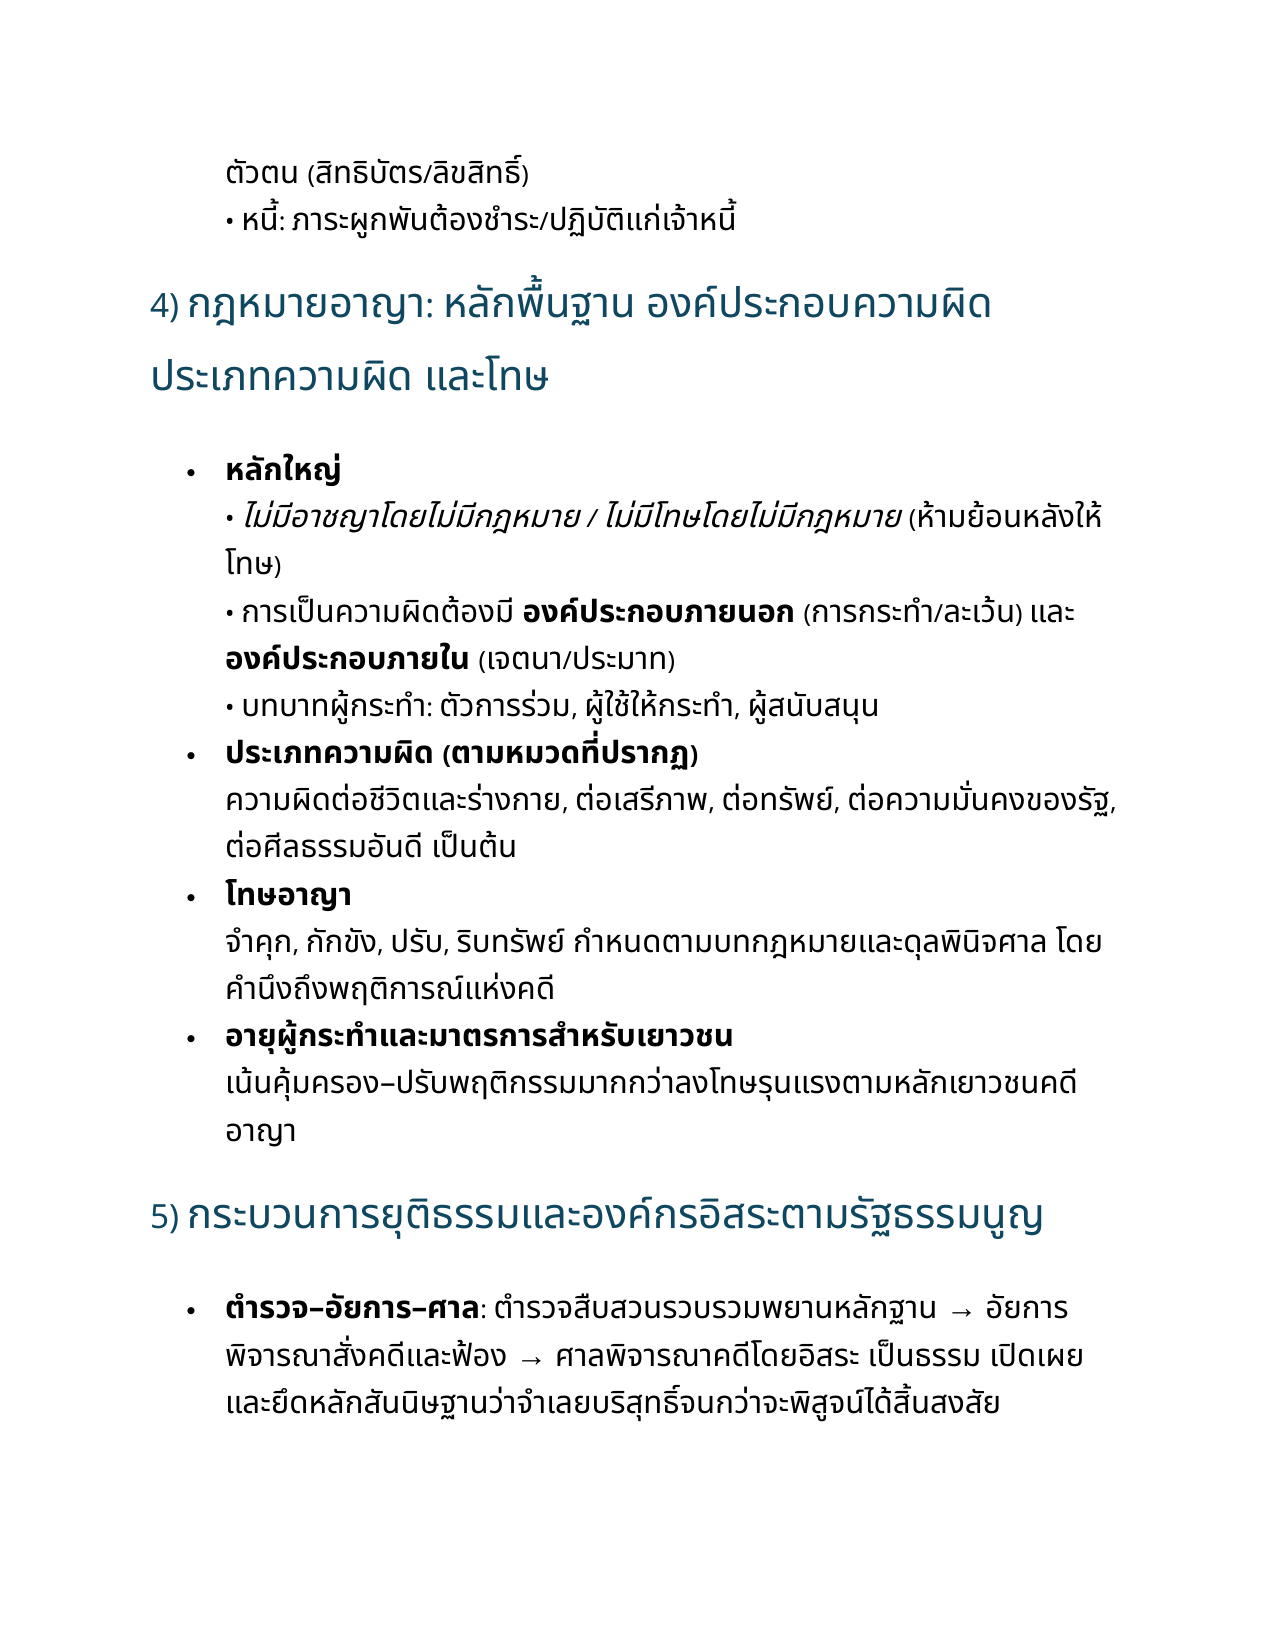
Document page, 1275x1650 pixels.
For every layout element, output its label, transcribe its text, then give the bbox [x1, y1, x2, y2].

list อายุผู้กระทำและมาตรการสำหรับเยาวชน เน้นคุ้มครอง–ปรับพฤติกรรมมากกว่าลงโทษรุนแรงตามหลักเยาวชนคดีอาญา [187, 1013, 1125, 1155]
list ตำรวจ–อัยการ–ศาล: ตำรวจสืบสวนรวบรวมพยานหลักฐาน → อัยการพิจารณาสั่งคดีและฟ้อง → ศาลพิจารณาคดีโดยอิสระ เป็นธรรม เปิดเผย และยึดหลักสันนิษฐานว่าจำเลยบริสุทธิ์จนกว่าจะพิสูจน์ได้สิ้นสงสัย [187, 1286, 1125, 1427]
list ประเภทความผิด (ตามหมวดที่ปรากฏ) ความผิดต่อชีวิตและร่างกาย, ต่อเสรีภาพ, ต่อทรัพย์, ต่อความมั่นคงของรัฐ, ต่อศีลธรรมอันดี เป็นต้น [187, 730, 1125, 872]
list โทษอาญา จำคุก, กักขัง, ปรับ, ริบทรัพย์ กำหนดตามบทกฎหมายและดุลพินิจศาล โดยคำนึงถึงพฤติการณ์แห่งคดี [187, 872, 1125, 1013]
subtitle 5) กระบวนการยุติธรรมและองค์กรอิสระตามรัฐธรรมนูญ [150, 1184, 1125, 1247]
list หลักใหญ่ • ไม่มีอาชญาโดยไม่มีกฎหมาย / ไม่มีโทษโดยไม่มีกฎหมาย (ห้ามย้อนหลังให้โทษ) • การเป็นความผิดต้องมี องค์ประกอบภายนอก (การกระทำ/ละเว้น) และ องค์ประกอบภายใน (เจตนา/ประมาท) • บทบาทผู้กระทำ: ตัวการร่วม, ผู้ใช้ให้กระทำ, ผู้สนับสนุน [187, 447, 1125, 730]
subtitle 4) กฎหมายอาญา: หลักพื้นฐาน องค์ประกอบความผิด ประเภทความผิด และโทษ [150, 273, 1125, 409]
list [187, 150, 1125, 244]
